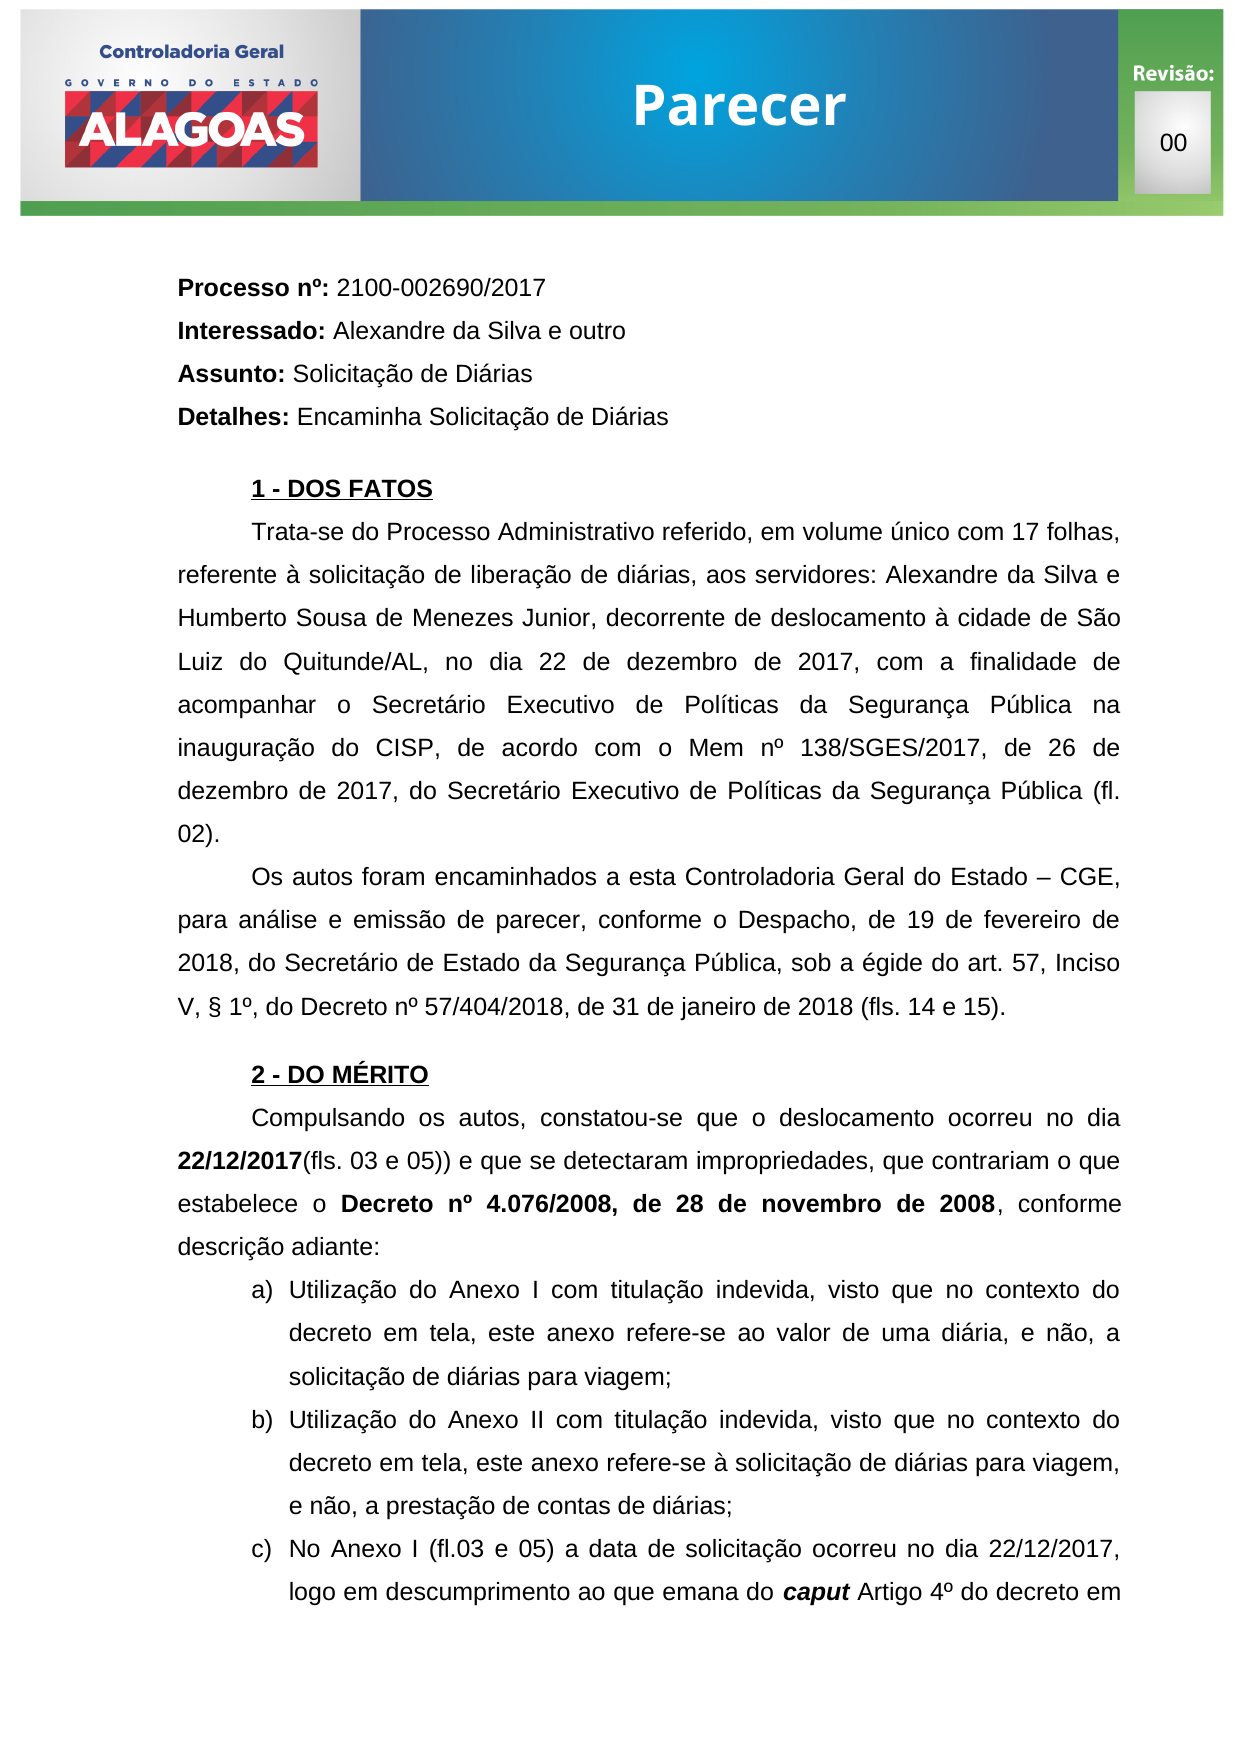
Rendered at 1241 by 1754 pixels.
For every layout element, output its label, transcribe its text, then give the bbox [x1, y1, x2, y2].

text 2 - DO MÉRITO [177, 1059, 1122, 1088]
text 1 - DOS FATOS [177, 474, 1122, 503]
picture [20, 9, 1224, 216]
list Utilização do Anexo I com titulação indevida, visto que no contexto do decreto em tela, este anexo refere-se ao valor de uma diária, e não, a solicitação de diárias para viagem; [251, 1275, 1122, 1390]
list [251, 1534, 1122, 1606]
text Processo nº: 2100-002690/2017 [177, 273, 1122, 301]
text Os autos foram encaminhados a esta Controladoria Geral do Estado – CGE, para análise e emissão de parecer, conforme o Despacho, de 19 de fevereiro de 2018, do Secretário de Estado da Segurança Pública, sob a égide do art. 57, Inciso V, § 1º, do Decreto nº 57/404/2018, de 31 de janeiro de 2018 (fls. 14 e 15). [177, 862, 1122, 1020]
text Assunto: Solicitação de Diárias [177, 359, 1122, 388]
text Trata-se do Processo Administrativo referido, em volume único com 17 folhas, referente à solicitação de liberação de diárias, aos servidores: Alexandre da Silva e Humberto Sousa de Menezes Junior, decorrente de deslocamento à cidade de São Luiz do Quitunde/AL, no dia 22 de dezembro de 2017, com a finalidade de acompanhar o Secretário Executivo de Políticas da Segurança Pública na inauguração do CISP, de acordo com o Mem nº 138/SGES/2017, de 26 de dezembro de 2017, do Secretário Executivo de Políticas da Segurança Pública (fl. 02). [177, 517, 1122, 848]
text Interessado: Alexandre da Silva e outro [177, 316, 1122, 344]
text Detalhes: Encaminha Solicitação de Diárias [177, 402, 1122, 431]
text Compulsando os autos, constatou-se que o deslocamento ocorreu no dia 22/12/2017(fls. 03 e 05)) e que se detectaram impropriedades, que contrariam o que estabelece o Decreto nº 4.076/2008, de 28 de novembro de 2008, conforme descrição adiante: [177, 1103, 1122, 1261]
list Utilização do Anexo II com titulação indevida, visto que no contexto do decreto em tela, este anexo refere-se à solicitação de diárias para viagem, e não, a prestação de contas de diárias; [251, 1404, 1122, 1519]
